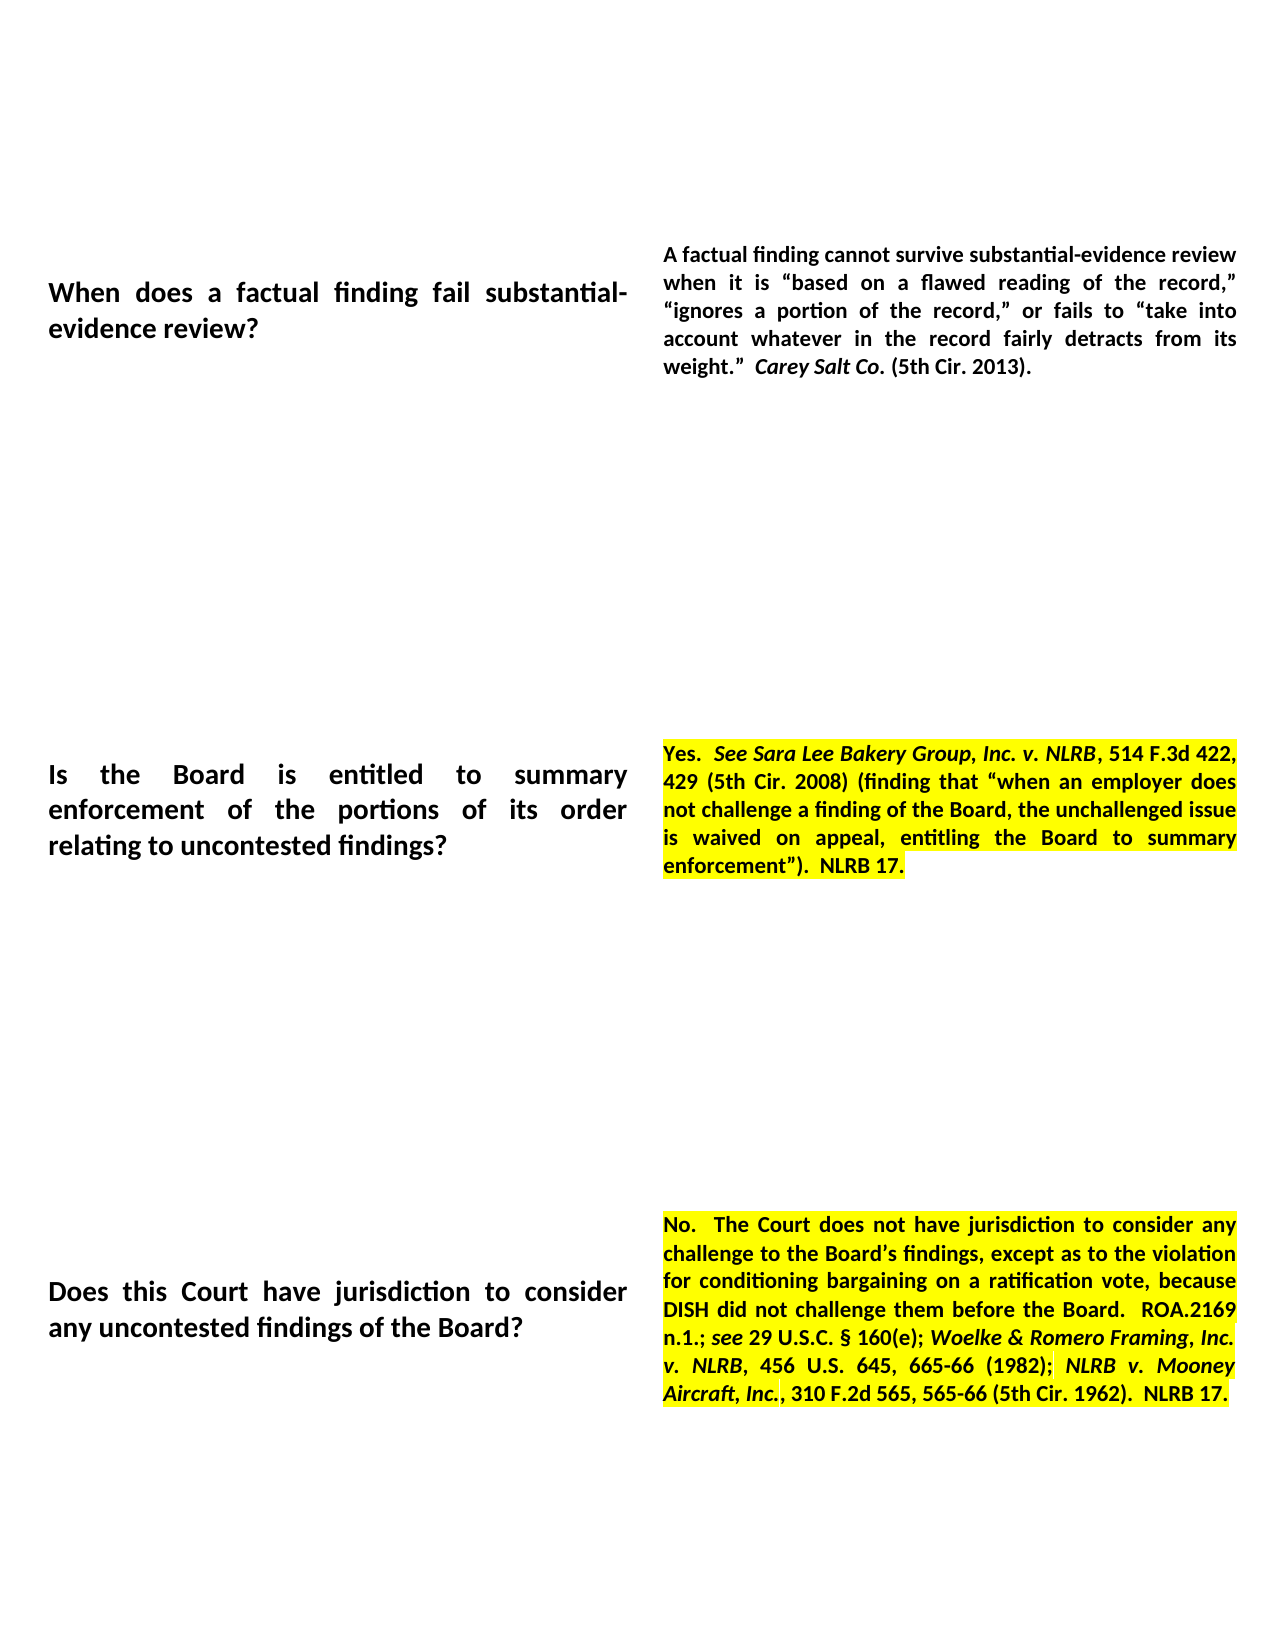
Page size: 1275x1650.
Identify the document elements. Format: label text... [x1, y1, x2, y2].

table_cell Does this Court have jurisdiction to consider any uncontested findings of the Board? [36, 1074, 651, 1573]
table_cell A factual finding cannot survive substantial-evidence review when it is “based on a flawed reading of the record,” “ignores a portion of the record,” or fails to “take into account whatever in the record fairly detracts from its weight.” Carey Salt Co. (5th Cir. 2013). [651, 75, 1266, 574]
table_cell Is the Board is entitled to summary enforcement of the portions of its order relating to uncontested findings? [36, 575, 651, 1074]
table_cell When does a factual finding fail substantial-evidence review? [36, 75, 651, 574]
table_cell No. The Court does not have jurisdiction to consider any challenge to the Board’s findings, except as to the violation for conditioning bargaining on a ratification vote, because DISH did not challenge them before the Board. ROA.2169 n.1.; see 29 U.S.C. § 160(e); Woelke & Romero Framing, Inc. v. NLRB, 456 U.S. 645, 665-66 (1982); NLRB v. Mooney Aircraft, Inc., 310 F.2d 565, 565-66 (5th Cir. 1962). NLRB 17. [651, 1074, 1266, 1573]
table_cell Yes. See Sara Lee Bakery Group, Inc. v. NLRB, 514 F.3d 422, 429 (5th Cir. 2008) (finding that “when an employer does not challenge a finding of the Board, the unchallenged issue is waived on appeal, entitling the Board to summary enforcement”). NLRB 17. [651, 575, 1266, 1074]
